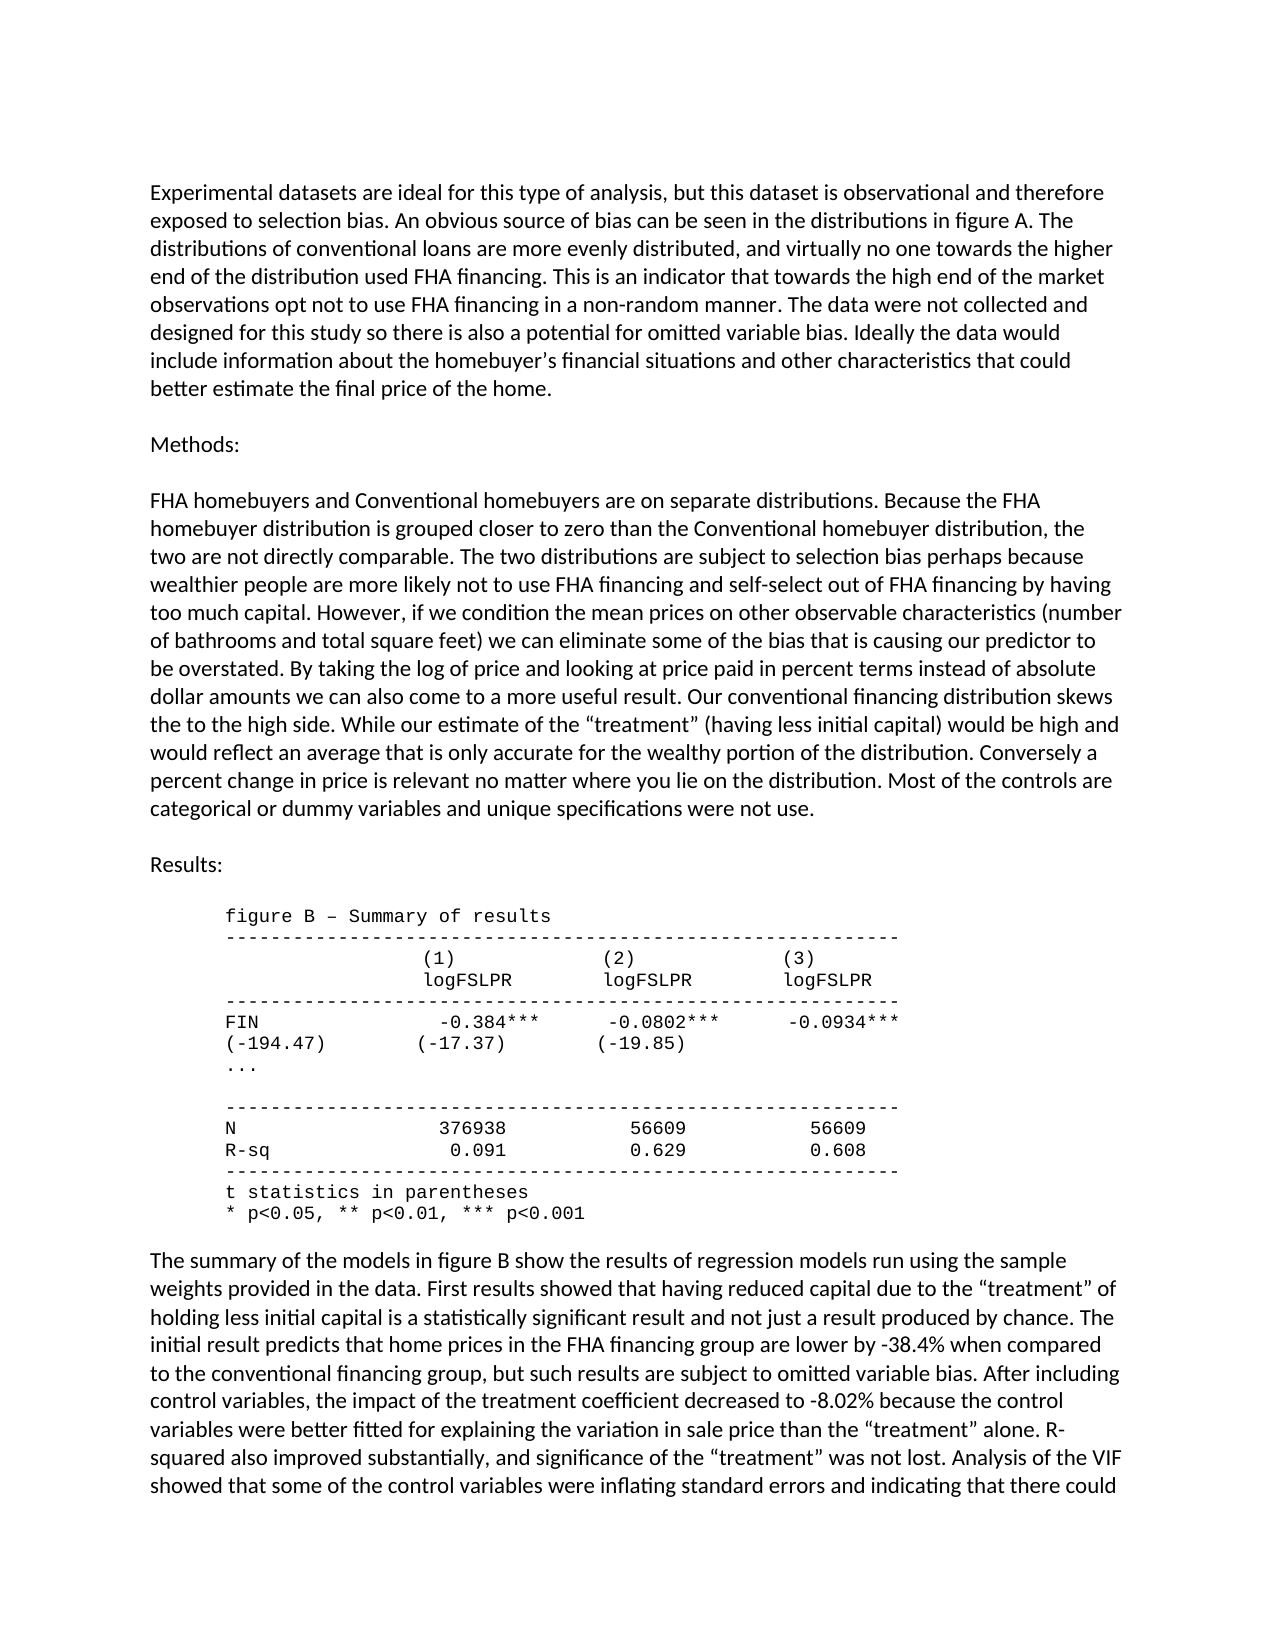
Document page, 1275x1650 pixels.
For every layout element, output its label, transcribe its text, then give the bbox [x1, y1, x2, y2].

text Methods: [150, 430, 1125, 458]
text t statistics in parentheses [225, 1183, 1125, 1204]
text FHA homebuyers and Conventional homebuyers are on separate distributions. Because the FHA homebuyer distribution is grouped closer to zero than the Conventional homebuyer distribution, the two are not directly comparable. The two distributions are subject to selection bias perhaps because wealthier people are more likely not to use FHA financing and self-select out of FHA financing by having too much capital. However, if we condition the mean prices on other observable characteristics (number of bathrooms and total square feet) we can eliminate some of the bias that is causing our predictor to be overstated. By taking the log of price and looking at price paid in percent terms instead of absolute dollar amounts we can also come to a more useful result. Our conventional financing distribution skews the to the high side. While our estimate of the “treatment” (having less initial capital) would be high and would reflect an average that is only accurate for the wealthy portion of the distribution. Conversely a percent change in price is relevant no matter where you lie on the distribution. Most of the controls are categorical or dummy variables and unique specifications were not use. [150, 486, 1125, 822]
text (-194.47) (-17.37) (-19.85) [225, 1034, 1125, 1055]
text logFSLPR logFSLPR logFSLPR [422, 970, 1125, 992]
text (1) (2) (3) [422, 949, 1125, 970]
text Results: [150, 851, 1125, 878]
text FIN -0.384*** -0.0802*** -0.0934*** [225, 1013, 1125, 1034]
text ------------------------------------------------------------ [225, 928, 1125, 949]
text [150, 1247, 1125, 1499]
text * p<0.05, ** p<0.01, *** p<0.001 [225, 1204, 1125, 1225]
text ------------------------------------------------------------ [225, 1162, 1125, 1183]
text ------------------------------------------------------------ [225, 1098, 1125, 1119]
text ... [225, 1055, 1125, 1077]
text ------------------------------------------------------------ [225, 992, 1125, 1013]
text N 376938 56609 56609 [225, 1119, 1125, 1140]
text figure B – Summary of results [225, 907, 1125, 928]
text Experimental datasets are ideal for this type of analysis, but this dataset is observational and therefore exposed to selection bias. An obvious source of bias can be seen in the distributions in figure A. The distributions of conventional loans are more evenly distributed, and virtually no one towards the higher end of the distribution used FHA financing. This is an indicator that towards the high end of the market observations opt not to use FHA financing in a non-random manner. The data were not collected and designed for this study so there is also a potential for omitted variable bias. Ideally the data would include information about the homebuyer’s financial situations and other characteristics that could better estimate the final price of the home. [150, 178, 1125, 402]
text R-sq 0.091 0.629 0.608 [225, 1140, 1125, 1162]
